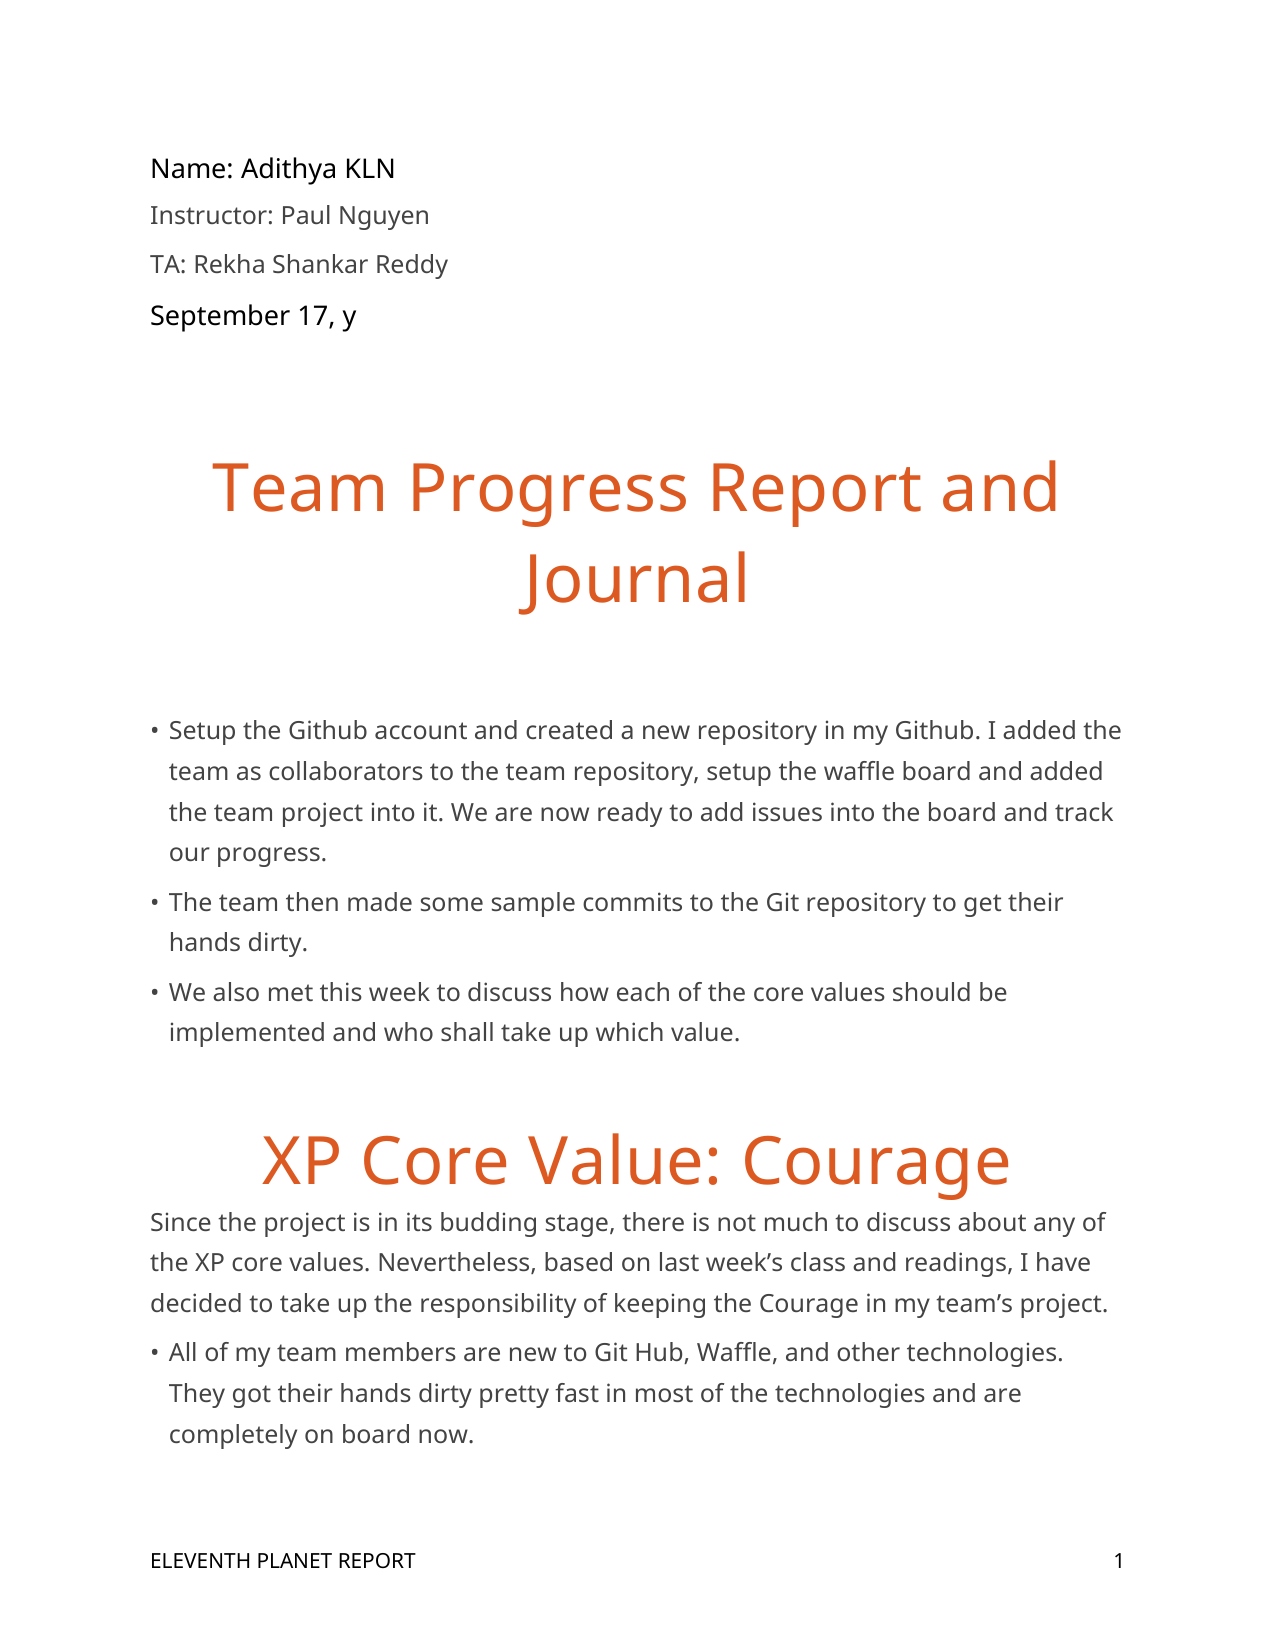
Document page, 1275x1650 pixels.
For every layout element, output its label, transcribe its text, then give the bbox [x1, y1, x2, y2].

subtitle Name: Adithya KLN [150, 150, 1125, 187]
subtitle XP Core Value: Courage [150, 1113, 1125, 1204]
list All of my team members are new to Git Hub, Waffle, and other technologies. They got their hands dirty pretty fast in most of the technologies and are completely on board now. [150, 1335, 1125, 1451]
list The team then made some sample commits to the Git repository to get their hands dirty. [150, 884, 1125, 959]
list Setup the Github account and created a new repository in my Github. I added the team as collaborators to the team repository, setup the waffle board and added the team project into it. We are now ready to add issues into the board and track our progress. [150, 712, 1125, 869]
list We also met this week to discuss how each of the core values should be implemented and who shall take up which value. [150, 974, 1125, 1049]
subtitle September 17, 2016 [150, 296, 1125, 333]
text Instructor: Paul Nguyen [150, 198, 1125, 232]
subtitle Team Progress Report and Journal [150, 440, 1125, 622]
text Since the project is in its budding stage, there is not much to discuss about any of the XP core values. Nevertheless, based on last week’s class and readings, I have decided to take up the responsibility of keeping the Courage in my team’s project. [150, 1204, 1125, 1320]
text TA: Rekha Shankar Reddy [150, 247, 1125, 281]
